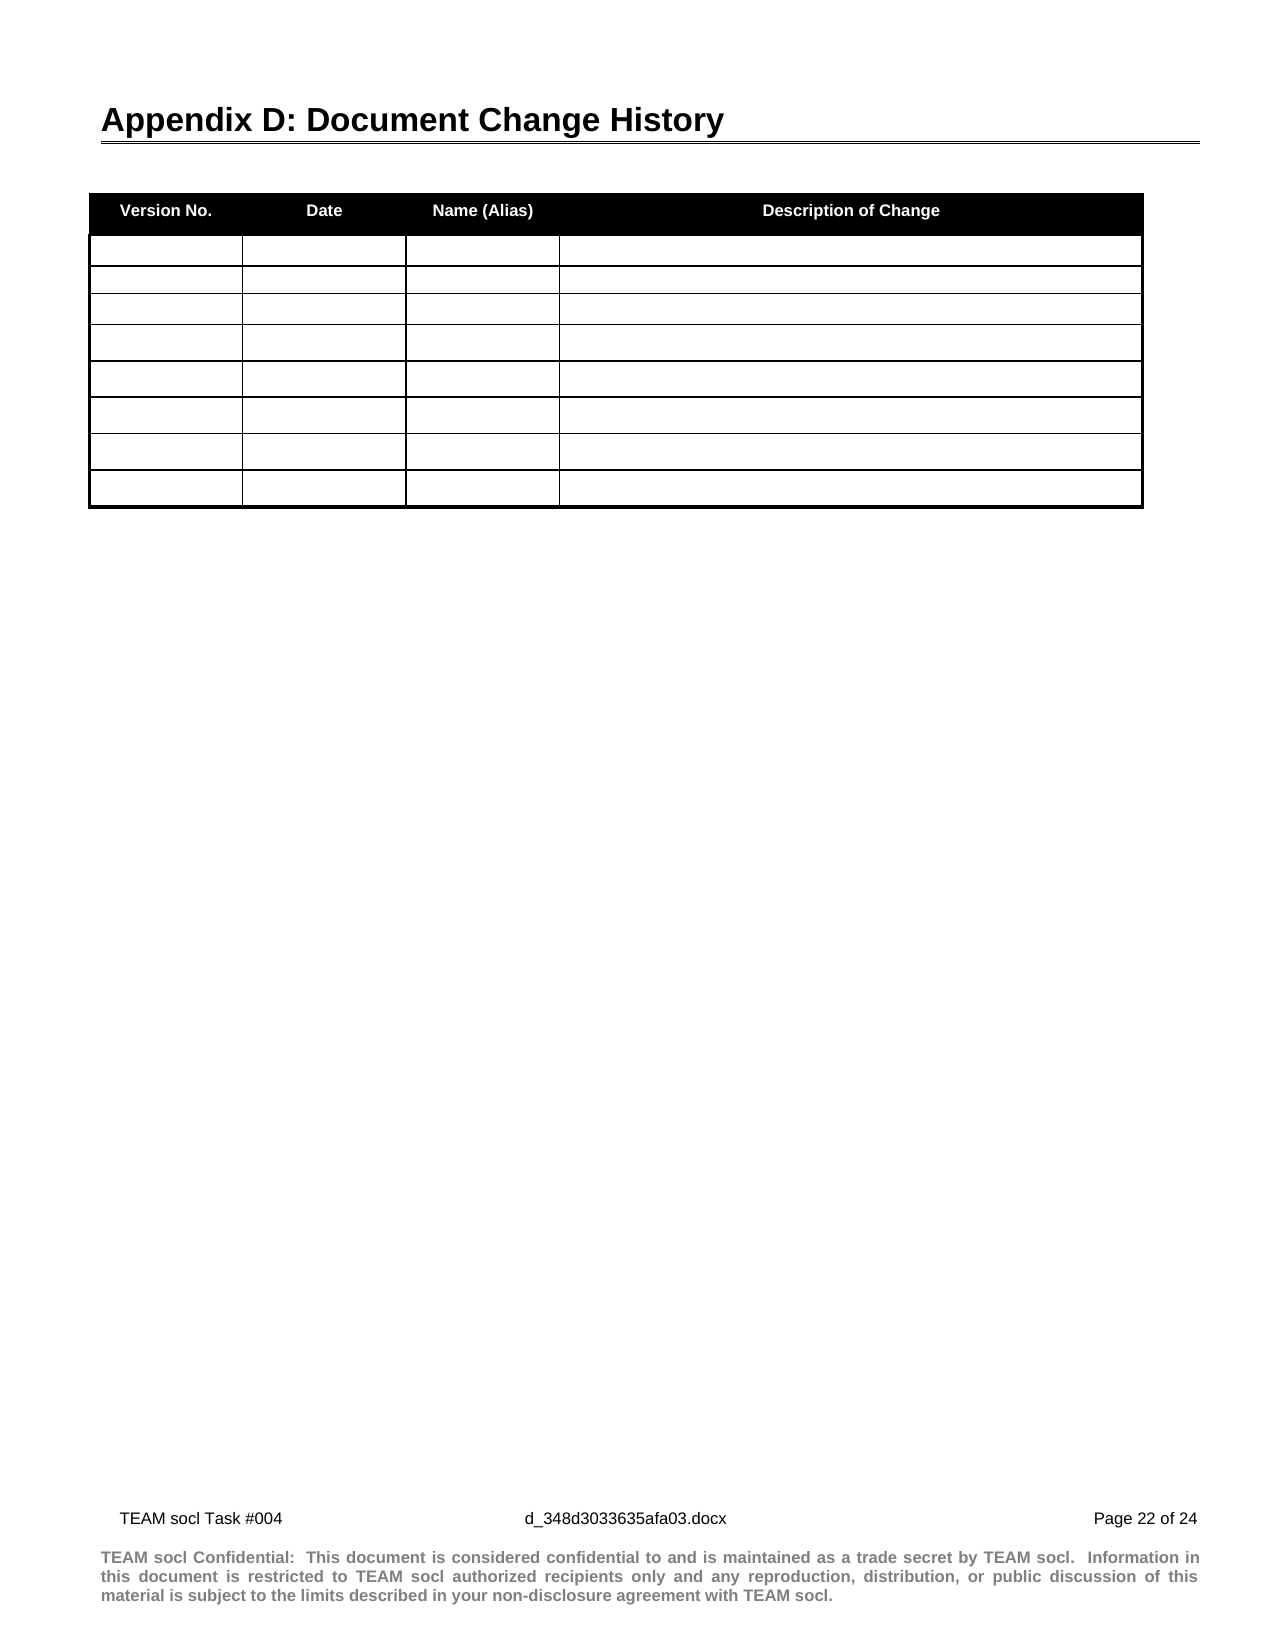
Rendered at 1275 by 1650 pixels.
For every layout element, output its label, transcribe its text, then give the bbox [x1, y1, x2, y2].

table_header Name (Alias) [407, 194, 559, 234]
table_header Description of Change [560, 194, 1142, 234]
table_cell [560, 294, 1141, 323]
table_cell [243, 362, 405, 396]
table_cell [407, 362, 559, 396]
table_cell [407, 325, 559, 360]
table_cell [560, 325, 1141, 360]
table_header Version No. [90, 194, 242, 234]
table_cell [243, 325, 405, 360]
table_cell [91, 294, 242, 323]
table_cell [91, 236, 242, 265]
table_cell [407, 434, 559, 469]
table_cell [243, 294, 405, 323]
table_cell [91, 325, 242, 360]
table_cell [91, 362, 242, 396]
table_cell [560, 236, 1141, 265]
table_cell [243, 267, 405, 293]
text Document Change History [101, 100, 1200, 141]
table_cell [407, 236, 559, 265]
table_cell [560, 362, 1141, 396]
table_cell [243, 398, 405, 433]
table_cell [407, 294, 559, 323]
table_cell [243, 434, 405, 469]
table_cell [560, 471, 1141, 505]
table_header Date [243, 194, 405, 234]
table_cell [407, 267, 559, 293]
table_cell [243, 471, 405, 505]
table_cell [91, 434, 242, 469]
table_cell [560, 398, 1141, 433]
table_cell [560, 267, 1141, 293]
table_cell [91, 471, 242, 505]
table_cell [243, 236, 405, 265]
table_cell [91, 398, 242, 433]
table_cell [407, 398, 559, 433]
table_cell [91, 267, 242, 293]
table_cell [560, 434, 1141, 469]
table_cell [407, 471, 559, 505]
